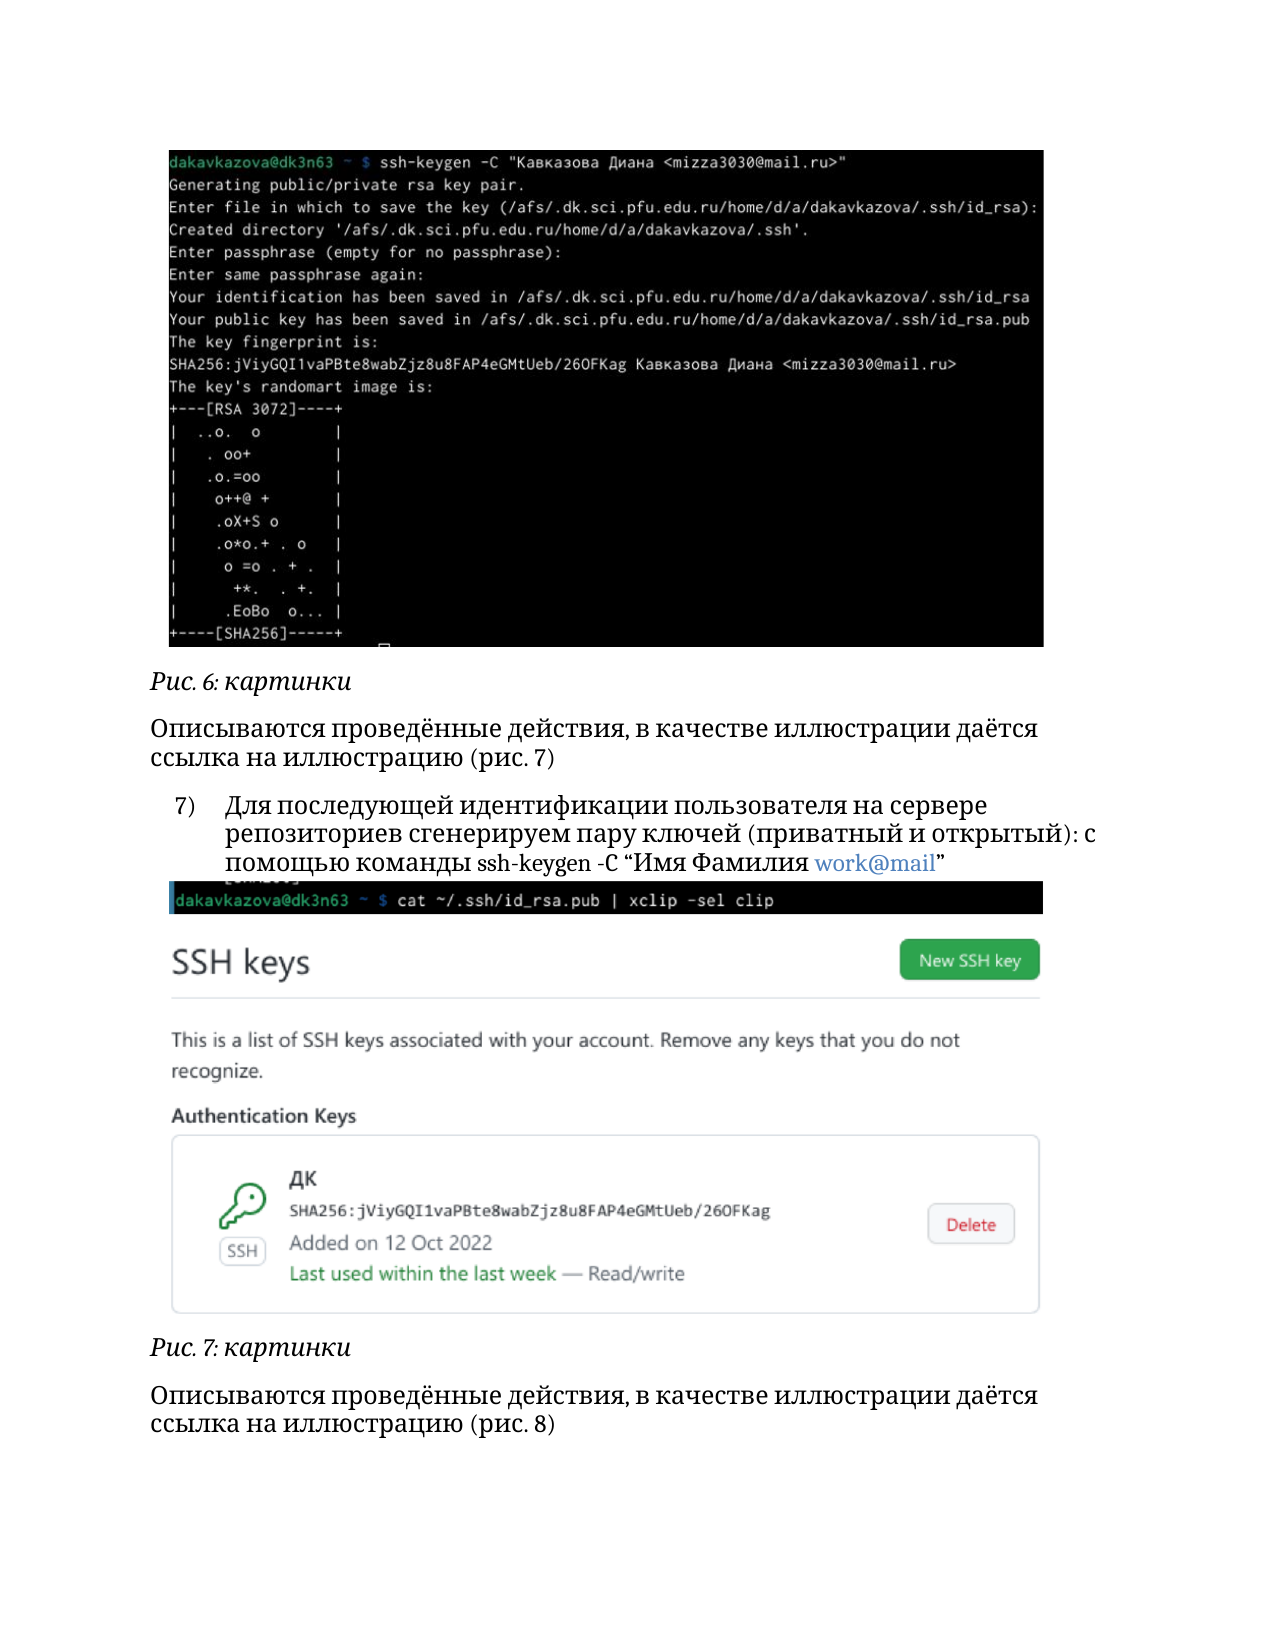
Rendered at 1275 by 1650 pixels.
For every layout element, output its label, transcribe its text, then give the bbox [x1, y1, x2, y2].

text Рис. 6: картинки [150, 668, 1125, 697]
text Рис. 7: картинки [150, 1334, 1125, 1363]
picture [168, 881, 1044, 1314]
list Для последующей идентификации пользователя на сервере репозиториев сгенерируем пару ключей (приватный и открытый): с помощью команды ssh-keygen -C “Имя Фамилия work@mail” [175, 792, 1125, 878]
picture [168, 150, 1044, 647]
text Описываются проведённые действия, в качестве иллюстрации даётся ссылка на иллюстрацию (рис. 8) [150, 1382, 1125, 1439]
text Описываются проведённые действия, в качестве иллюстрации даётся ссылка на иллюстрацию (рис. 7) [150, 715, 1125, 773]
